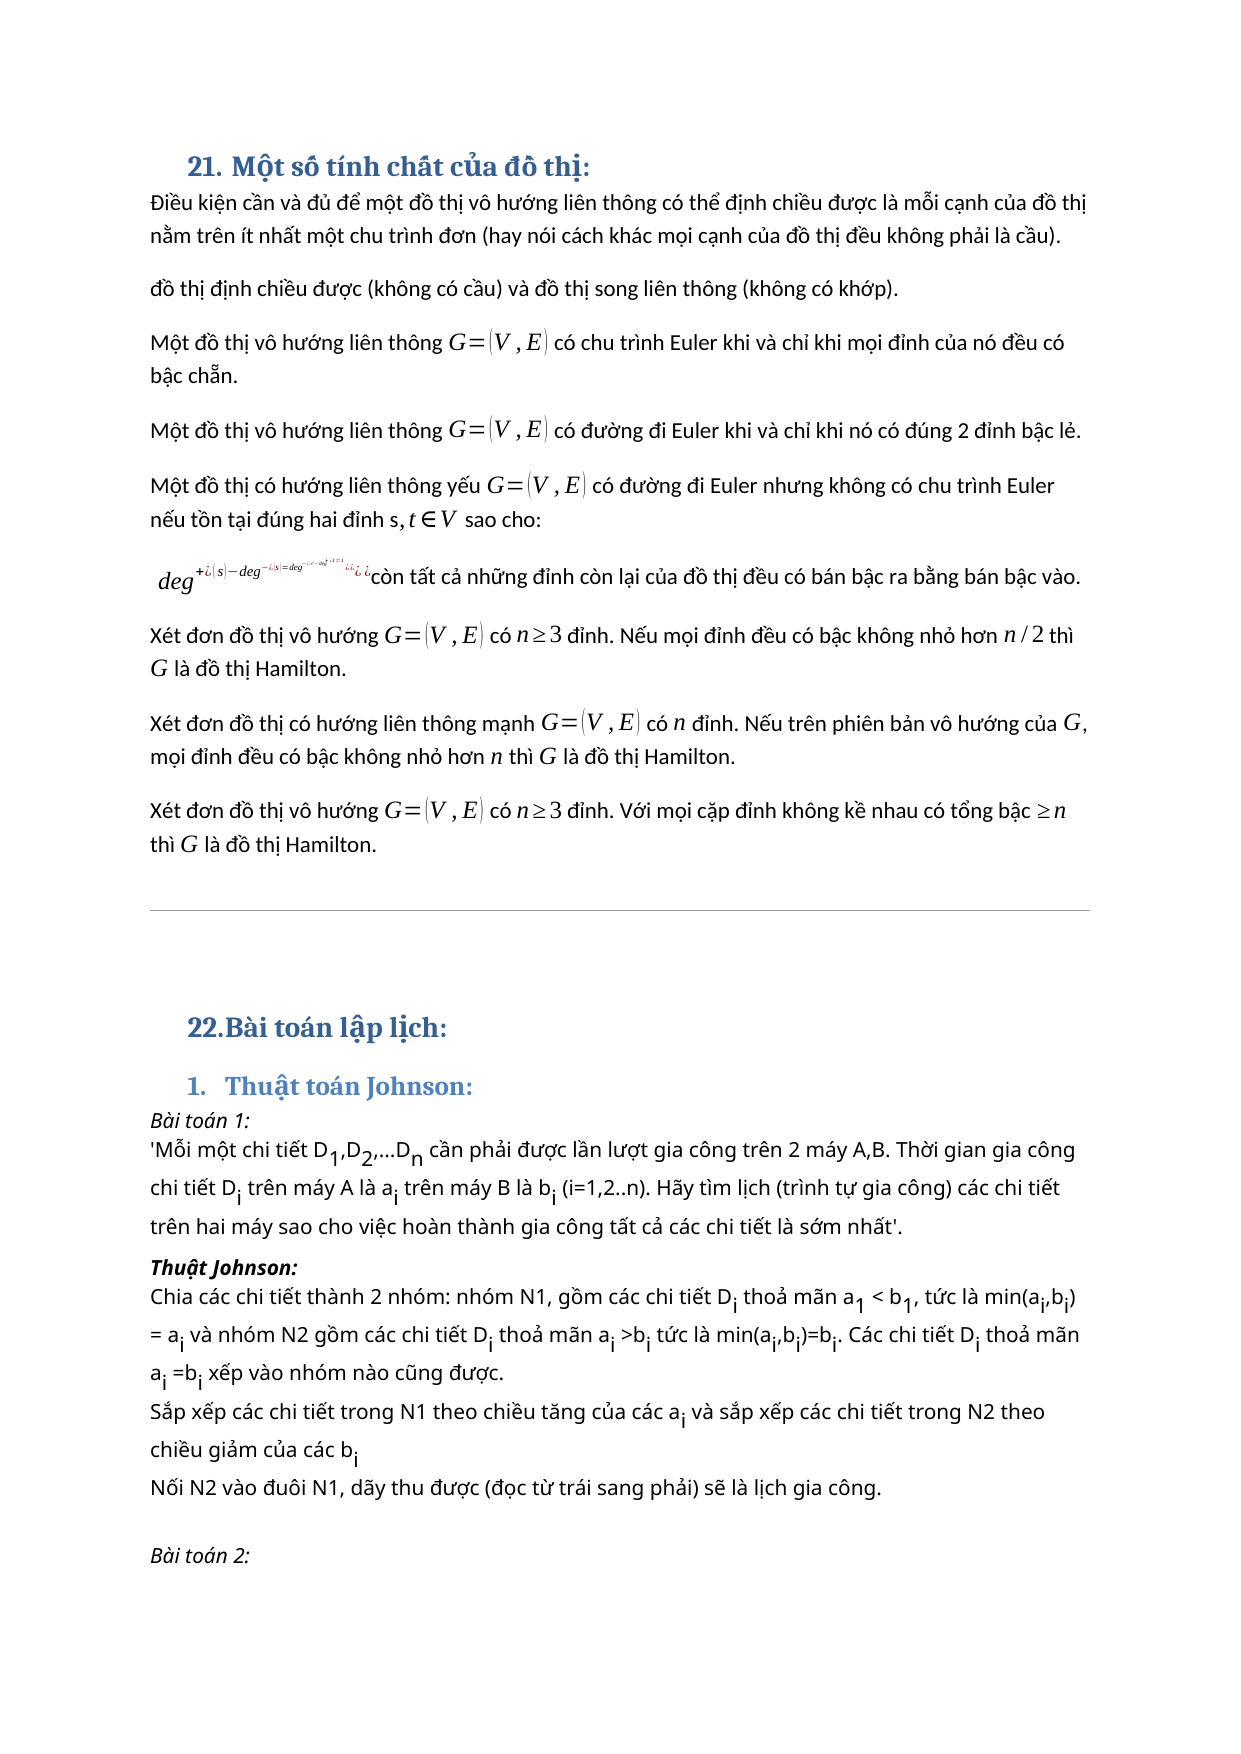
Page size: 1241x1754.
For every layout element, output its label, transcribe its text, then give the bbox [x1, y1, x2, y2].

text Điều kiện cần và đủ để một đồ thị vô hướng liên thông có thể định chiều được là mỗi cạnh của đồ thị nằm trên ít nhất một chu trình đơn (hay nói cách khác mọi cạnh của đồ thị đều không phải là cầu). [150, 188, 1090, 249]
text Một đồ thị vô hướng liên thông có chu trình Euler khi và chỉ khi mọi đỉnh của nó đều có bậc chẵn. [150, 327, 1090, 389]
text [150, 1531, 1090, 1570]
text Xét đơn đồ thị có hướng liên thông mạnh có đỉnh. Nếu trên phiên bản vô hướng của , mọi đỉnh đều có bậc không nhỏ hơn thì là đồ thị Hamilton. [150, 707, 1090, 770]
text Thuật Johnson: Chia các chi tiết thành 2 nhóm: nhóm N1, gồm các chi tiết Di thoả mãn a1 < b1, tức là min(ai,bi) = ai và nhóm N2 gồm các chi tiết Di thoả mãn ai >bi tức là min(ai,bi)=bi. Các chi tiết Di thoả mãn ai =bi xếp vào nhóm nào cũng được. Sắp xếp các chi tiết trong N1 theo chiều tăng của các ai và sắp xếp các chi tiết trong N2 theo chiều giảm của các bi Nối N2 vào đuôi N1, dãy thu được (đọc từ trái sang phải) sẽ là lịch gia công. [150, 1253, 1090, 1502]
text Xét đơn đồ thị vô hướng có đỉnh. Với mọi cặp đỉnh không kề nhau có tổng bậc thì là đồ thị Hamilton. [150, 795, 1090, 858]
subtitle Bài toán lập lịch: [187, 1011, 1090, 1045]
text Xét đơn đồ thị vô hướng có đỉnh. Nếu mọi đỉnh đều có bậc không nhỏ hơn thì là đồ thị Hamilton. [150, 619, 1090, 682]
text Một đồ thị có hướng liên thông yếu có đường đi Euler nhưng không có chu trình Euler nếu tồn tại đúng hai đỉnh s sao cho: [150, 470, 1090, 533]
text Một đồ thị vô hướng liên thông có đường đi Euler khi và chỉ khi nó có đúng 2 đỉnh bậc lẻ. [150, 414, 1090, 445]
text đồ thị định chiều được (không có cầu) và đồ thị song liên thông (không có khớp). [150, 274, 1090, 302]
text còn tất cả những đỉnh còn lại của đồ thị đều có bán bậc ra bằng bán bậc vào. [150, 558, 1090, 594]
subtitle Thuật toán Johnson: [187, 1071, 1090, 1102]
subtitle Một số tính chất của đồ thị: [187, 150, 1090, 183]
text Bài toán 1: 'Mỗi một chi tiết D1,D2,...Dn cần phải được lần lượt gia công trên 2 máy A,B. Thời gian gia công chi tiết Di trên máy A là ai trên máy B là bi (i=1,2..n). Hãy tìm lịch (trình tự gia công) các chi tiết trên hai máy sao cho việc hoàn thành gia công tất cả các chi tiết là sớm nhất'. [150, 1106, 1090, 1241]
